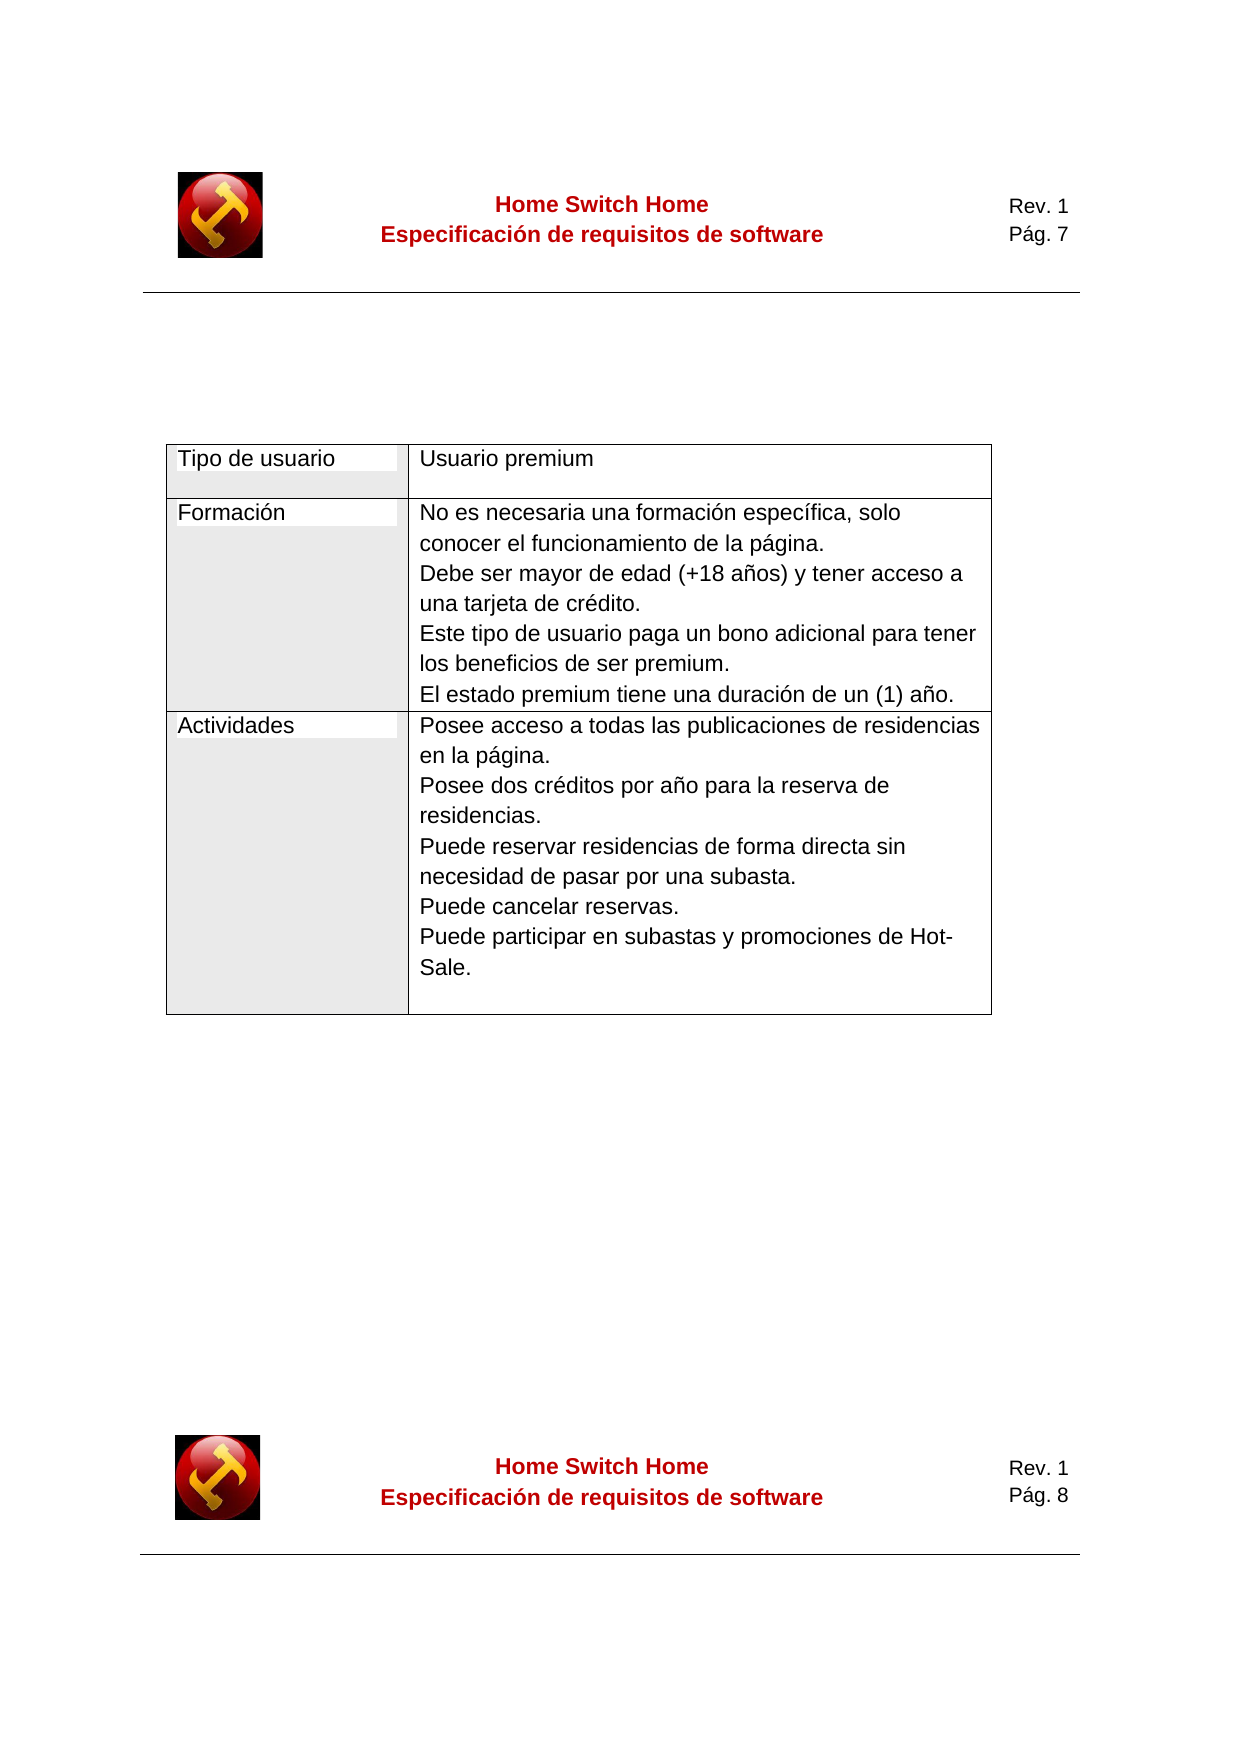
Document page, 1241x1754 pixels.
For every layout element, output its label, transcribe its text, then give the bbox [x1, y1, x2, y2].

table_header [143, 151, 335, 292]
table_cell Actividades [167, 712, 408, 1014]
table_header Tipo de usuario [167, 445, 408, 498]
picture [175, 1435, 261, 1520]
table_cell No es necesaria una formación específica, solo conocer el funcionamiento de la página. Debe ser mayor de edad (+18 años) y tener acceso a una tarjeta de crédito. Este tipo de usuario paga un bono adicional para tener los beneficios de ser premium. El estado premium tiene una duración de un (1) año. [409, 499, 991, 711]
picture [177, 172, 263, 258]
table_header Usuario premium [409, 445, 991, 498]
table_cell Posee acceso a todas las publicaciones de residencias en la página. Posee dos créditos por año para la reserva de residencias. Puede reservar residencias de forma directa sin necesidad de pasar por una subasta. Puede cancelar reservas. Puede participar en subastas y promociones de Hot-Sale. [409, 712, 991, 1014]
table_header Home Switch Home Especificación de requisitos de software [335, 151, 869, 292]
table_header Rev. 1 Pág. 8 [869, 1413, 1080, 1554]
table_header Rev. 1 Pág. 7 [869, 151, 1080, 292]
table_header [140, 1413, 335, 1554]
table_header Home Switch Home Especificación de requisitos de software [335, 1413, 869, 1554]
table_cell Formación [167, 499, 408, 711]
